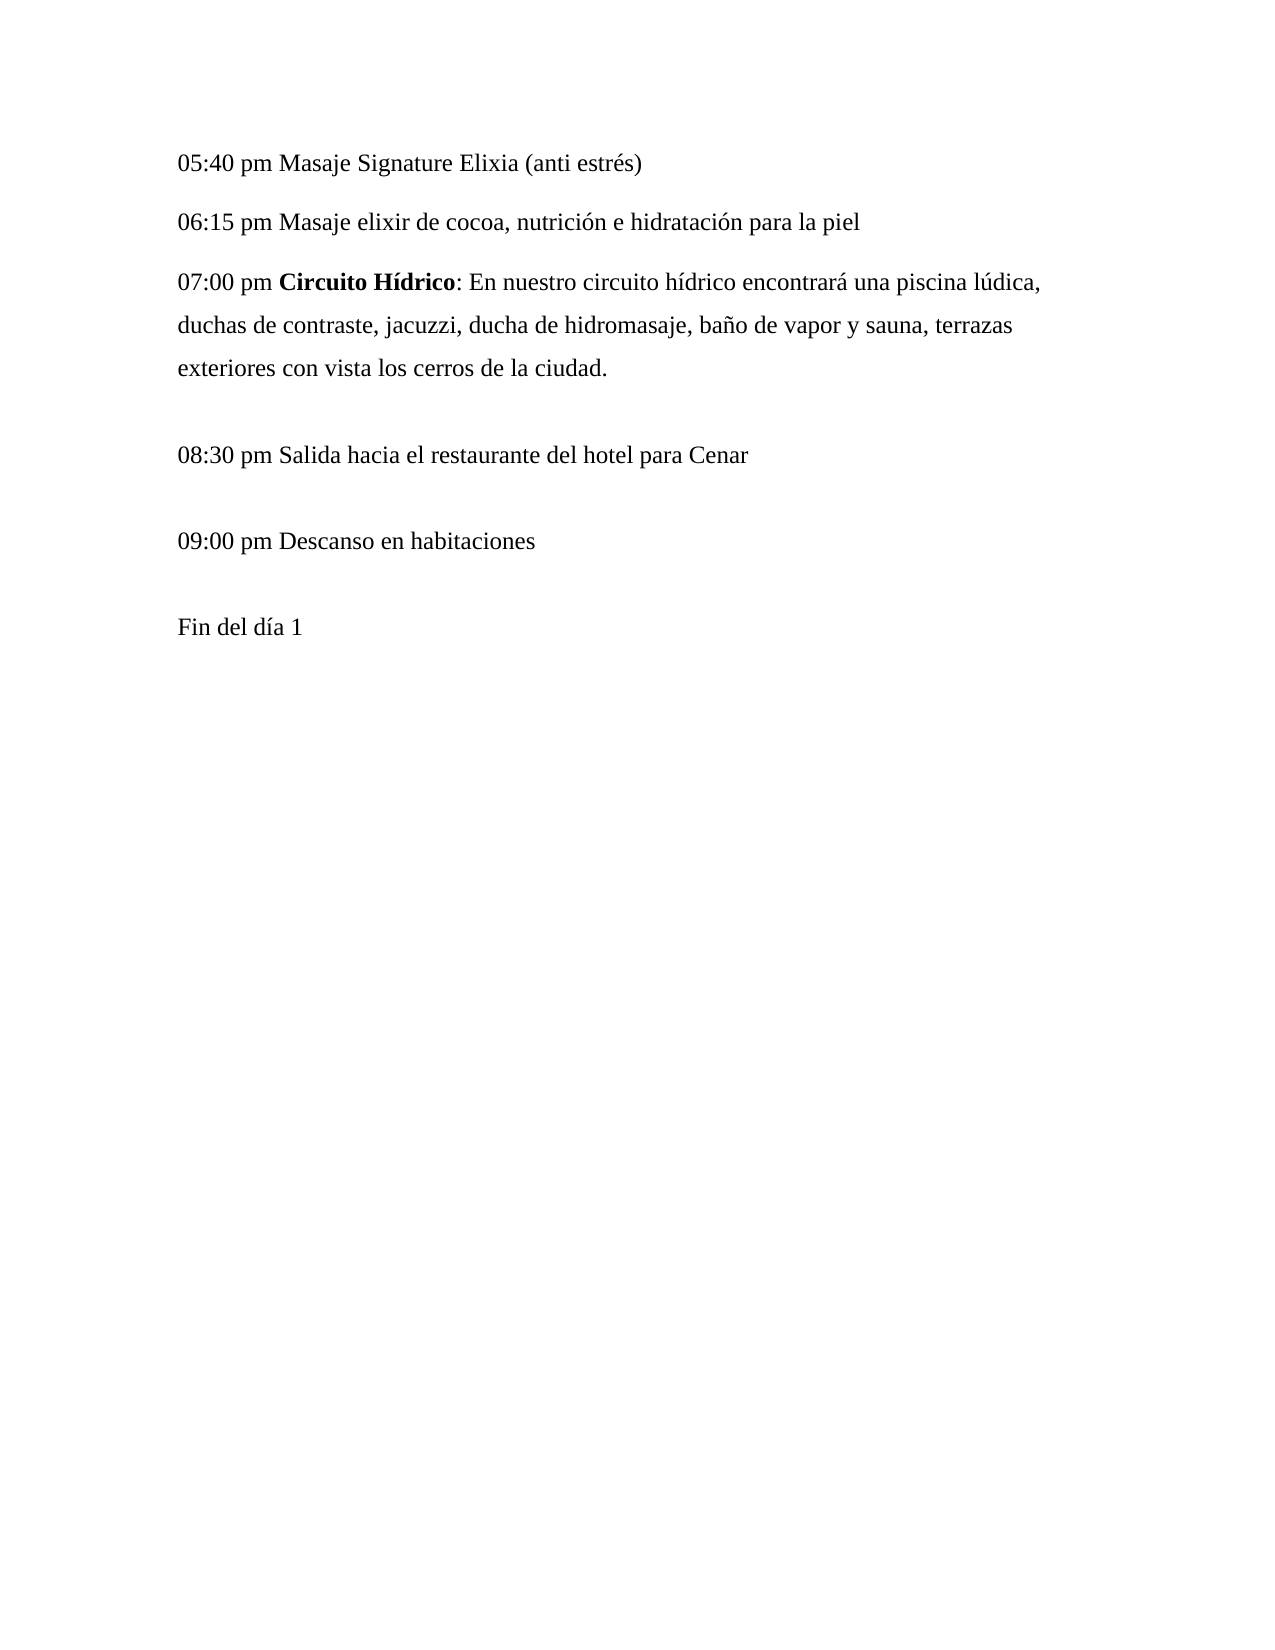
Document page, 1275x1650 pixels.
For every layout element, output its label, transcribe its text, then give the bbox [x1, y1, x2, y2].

text Fin del día 1 [177, 612, 1098, 641]
text 06:15 pm Masaje elixir de cocoa, nutrición e hidratación para la piel [177, 207, 1098, 236]
text 05:40 pm Masaje Signature Elixia (anti estrés) [177, 148, 1098, 176]
text 07:00 pm Circuito Hídrico: En nuestro circuito hídrico encontrará una piscina lúdica, duchas de contraste, jacuzzi, ducha de hidromasaje, baño de vapor y sauna, terrazas exteriores con vista los cerros de la ciudad. [177, 267, 1098, 382]
text 08:30 pm Salida hacia el restaurante del hotel para Cenar [177, 440, 1098, 468]
text 09:00 pm Descanso en habitaciones [177, 526, 1098, 555]
